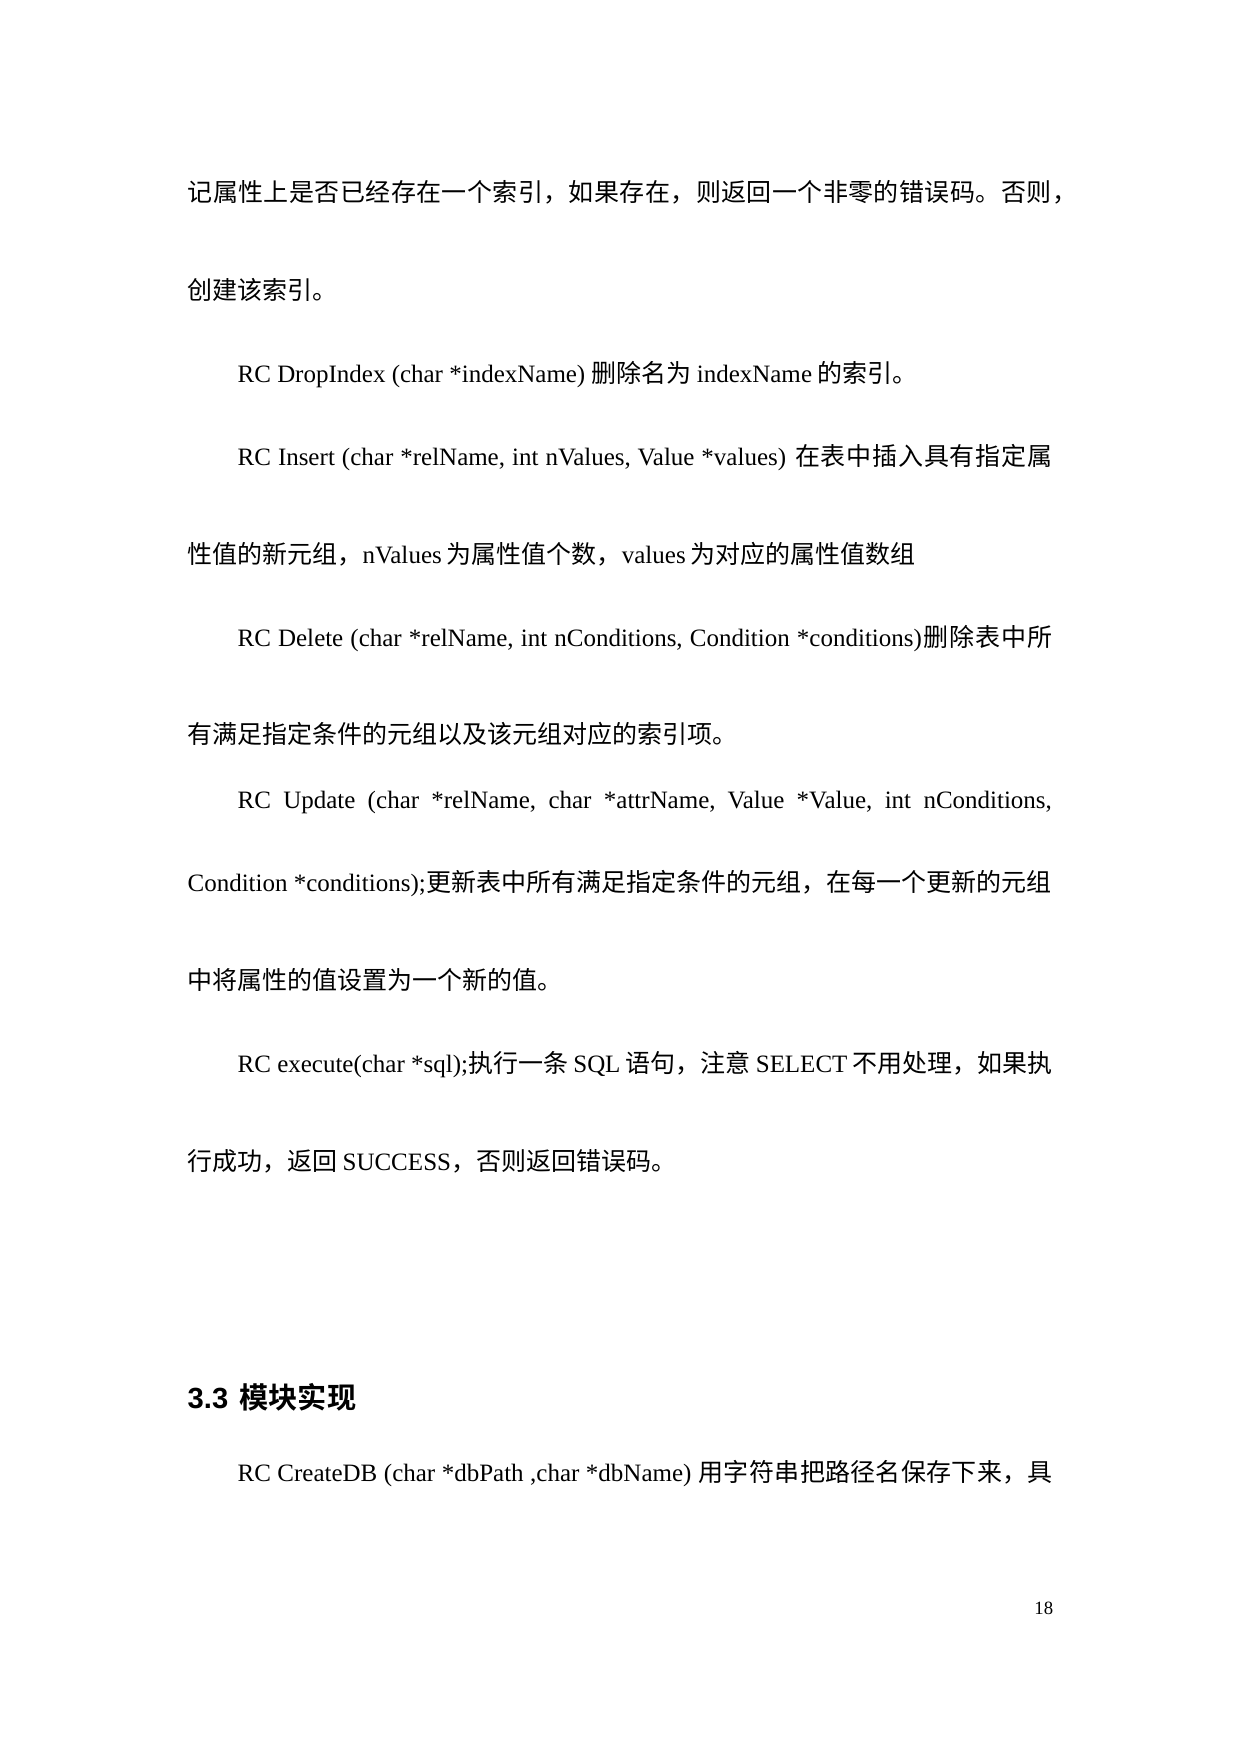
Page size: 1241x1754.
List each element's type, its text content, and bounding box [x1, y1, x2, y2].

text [187, 158, 1053, 321]
text RC Insert (char *relName, int nValues, Value *values) 在表中插入具有指定属性值的新元组，nValues为属性值个数，values为对应的属性值数组 [187, 422, 1053, 585]
text RC Update (char *relName, char *attrName, Value *Value, int nConditions, Condition *conditions);更新表中所有满足指定条件的元组，在每一个更新的元组中将属性的值设置为一个新的值。 [187, 783, 1053, 1011]
text RC Delete (char *relName, int nConditions, Condition *conditions)删除表中所有满足指定条件的元组以及该元组对应的索引项。 [187, 603, 1053, 765]
text RC execute(char *sql);执行一条SQL语句，注意SELECT不用处理，如果执行成功，返回SUCCESS，否则返回错误码。 [187, 1029, 1053, 1192]
subtitle 模块实现 [187, 1363, 1053, 1428]
text RC DropIndex (char *indexName) 删除名为indexName的索引。 [187, 339, 1053, 404]
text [187, 1438, 1053, 1503]
